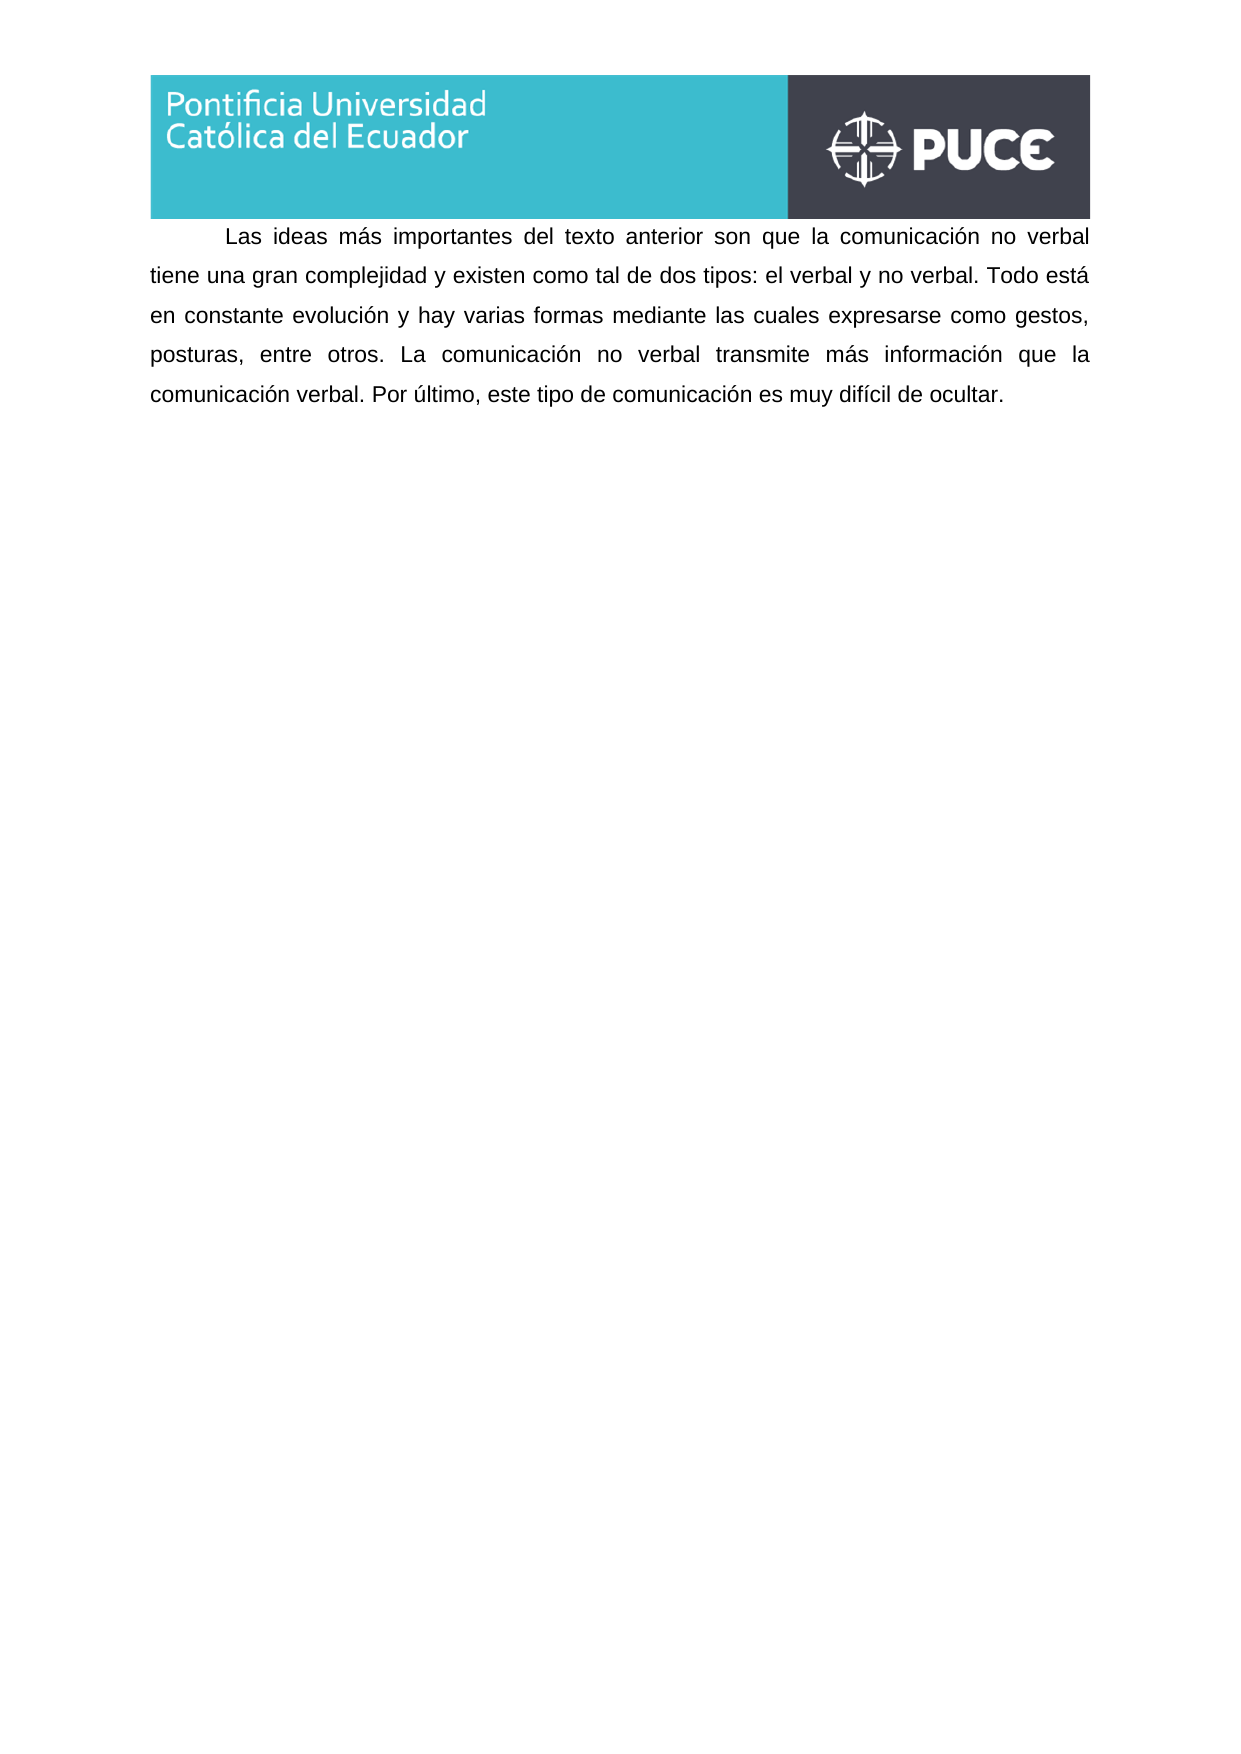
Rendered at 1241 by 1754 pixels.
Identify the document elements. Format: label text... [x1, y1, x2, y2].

picture [150, 75, 1091, 219]
text Las ideas más importantes del texto anterior son que la comunicación no verbal tiene una gran complejidad y existen como tal de dos tipos: el verbal y no verbal. Todo está en constante evolución y hay varias formas mediante las cuales expresarse como gestos, posturas, entre otros. La comunicación no verbal transmite más información que la comunicación verbal. Por último, este tipo de comunicación es muy difícil de ocultar. [150, 223, 1090, 407]
